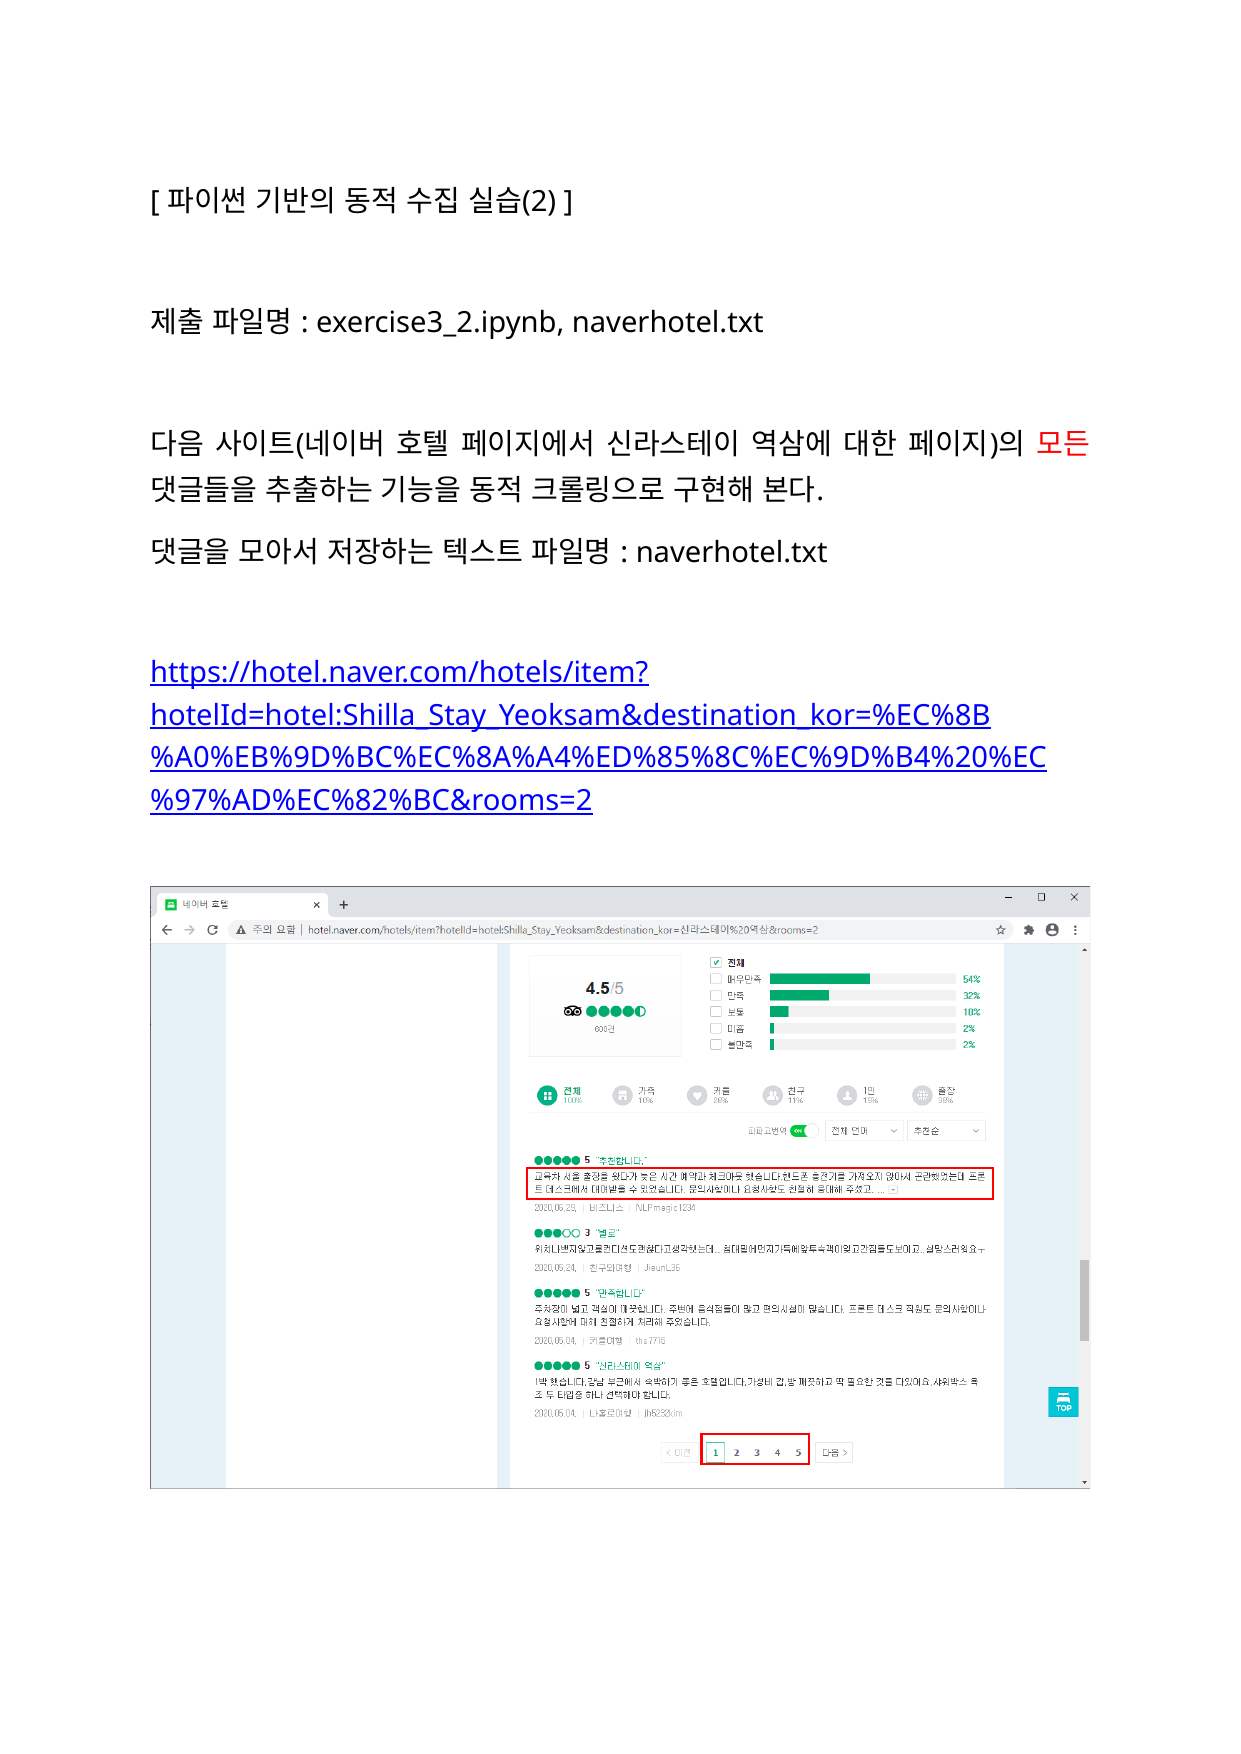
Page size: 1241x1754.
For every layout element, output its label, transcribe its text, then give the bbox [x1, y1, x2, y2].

text https://hotel.naver.com/hotels/item?hotelId=hotel:Shilla_Stay_Yeoksam&destination_kor=%EC%8B%A0%EB%9D%BC%EC%8A%A4%ED%85%8C%EC%9D%B4%20%EC%97%AD%EC%82%BC&rooms=2 [150, 651, 1090, 819]
text [ 파이썬 기반의 동적 수집 실습(2) ] [150, 177, 1090, 219]
picture [150, 886, 1091, 1489]
text 댓글을 모아서 저장하는 텍스트 파일명 : naverhotel.txt [150, 529, 1090, 571]
text 제출 파일명 : exercise3_2.ipynb, naverhotel.txt [150, 299, 1090, 341]
text 다음 사이트(네이버 호텔 페이지에서 신라스테이 역삼에 대한 페이지)의 모든 댓글들을 추출하는 기능을 동적 크롤링으로 구현해 본다. [150, 421, 1090, 509]
